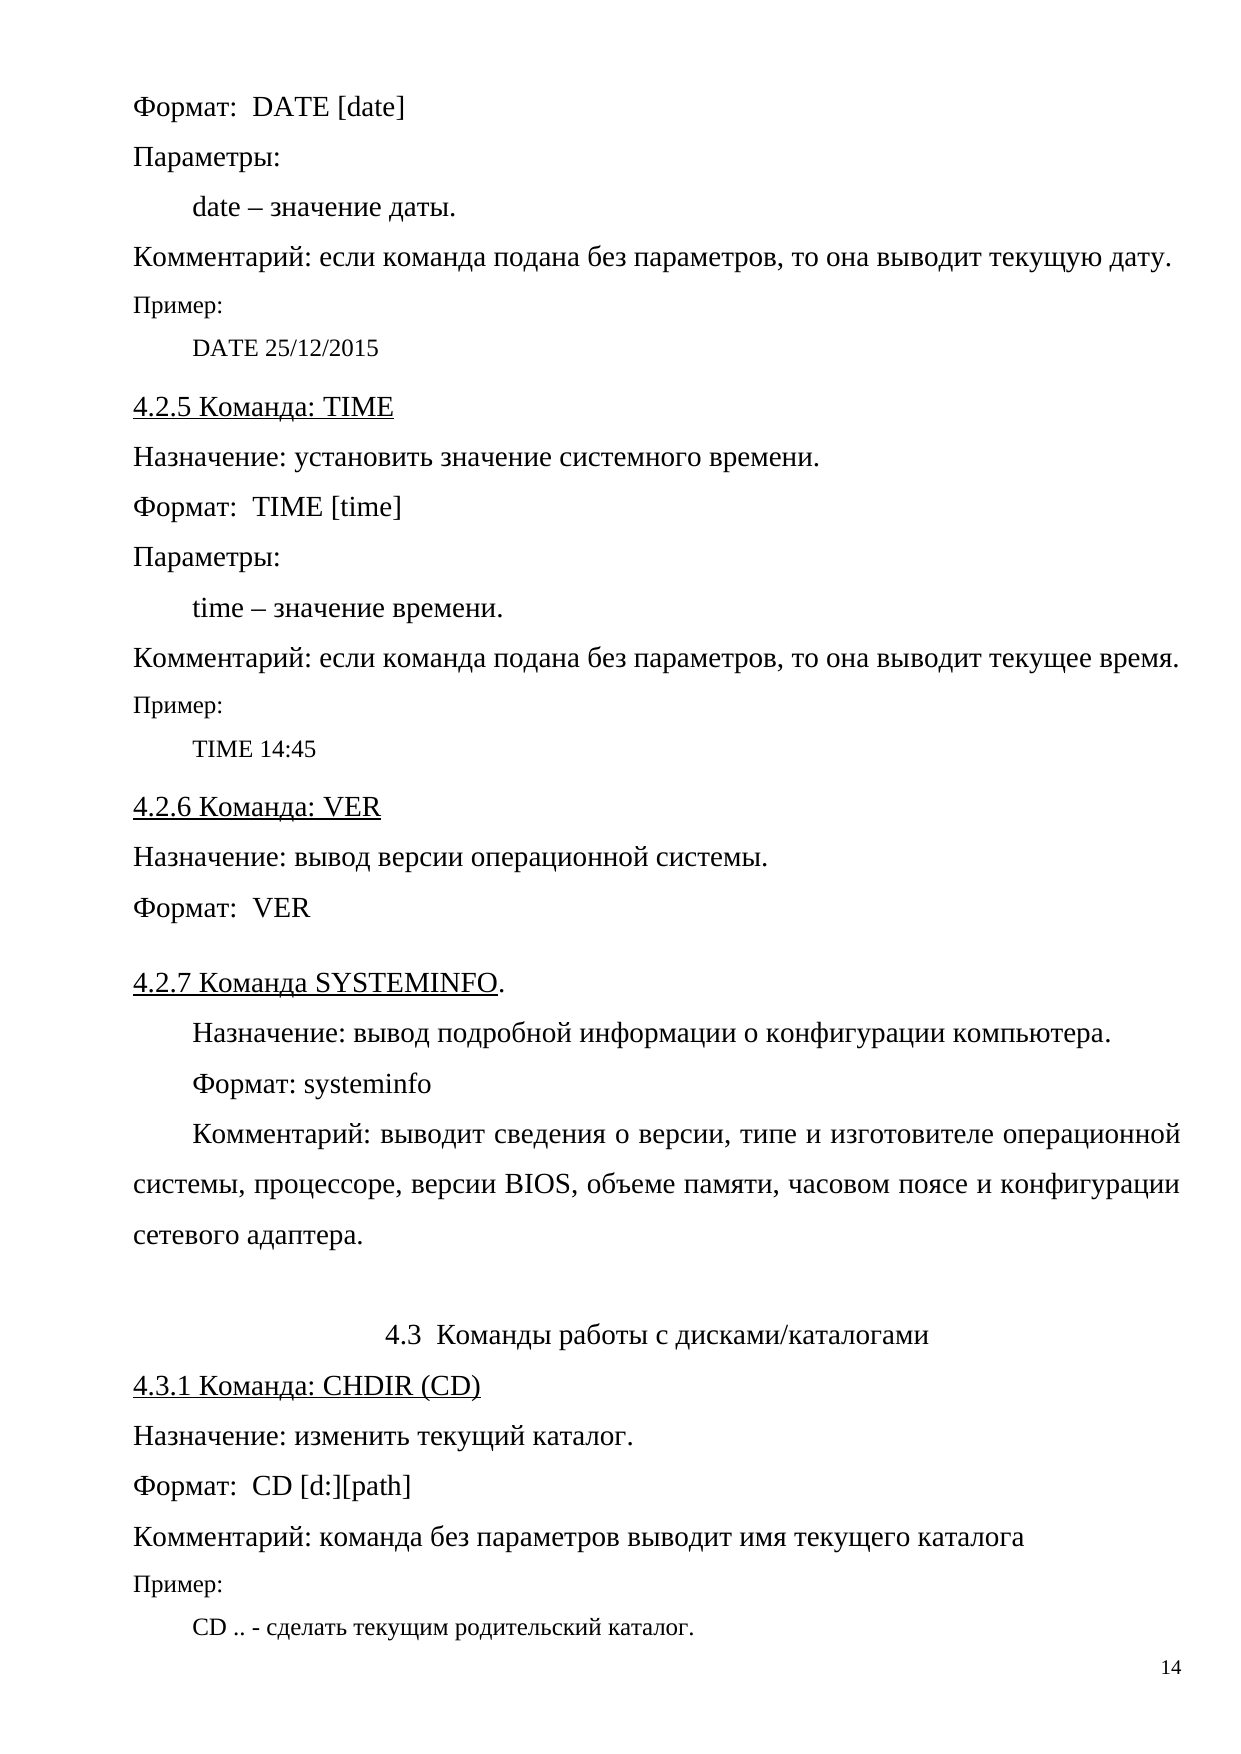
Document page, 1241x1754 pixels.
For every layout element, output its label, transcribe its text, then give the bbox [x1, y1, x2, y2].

text Назначение: изменить текущий каталог. [133, 1418, 1181, 1452]
text Назначение: установить значение системного времени. [133, 439, 1181, 472]
text Пример: [133, 691, 1181, 719]
text 4.2.5 Команда: TIME [133, 389, 1181, 422]
text Комментарий: выводит сведения о версии, типе и изготовителе операционной системы, процессоре, версии BIOS, объеме памяти, часовом поясе и конфигурации сетевого адаптера. [133, 1200, 1181, 1250]
text Параметры: [133, 139, 1181, 172]
text Назначение: вывод версии операционной системы. [133, 839, 1181, 873]
subtitle TIME 14:45 [133, 734, 1181, 762]
text Формат: VER [133, 890, 1181, 923]
text Комментарий: если команда подана без параметров, то она выводит текущую дату. [133, 239, 1181, 273]
subtitle DATE 25/12/2015 [133, 333, 1181, 362]
text СD .. - сделать текущим родительский каталог. [133, 1612, 1181, 1641]
text time – значение времени. [133, 590, 1181, 623]
text 4.2.7 Команда SYSTEMINFO. [133, 965, 1181, 999]
text Формат: CD [d:][path] [133, 1468, 1181, 1502]
text 4.3 Команды работы с дисками/каталогами [133, 1317, 1181, 1351]
text Пример: [133, 1569, 1181, 1598]
text Формат: DATE [date] [133, 89, 1181, 122]
text 4.2.6 Команда: VER [133, 789, 1181, 823]
text Назначение: вывод подробной информации о конфигурации компьютера. [133, 1016, 437, 1049]
text date – значение даты. [133, 189, 1181, 223]
text Пример: [133, 290, 1181, 319]
text Параметры: [133, 539, 1181, 573]
text Формат: systeminfo [133, 1066, 1181, 1099]
text Комментарий: если команда подана без параметров, то она выводит текущее время. [133, 640, 1181, 674]
text 4.3.1 Команда: CHDIR (CD) [133, 1368, 1181, 1401]
text Формат: TIME [time] [133, 489, 1181, 523]
text Комментарий: выводит сведения о версии, типе и изготовителе операционной системы, процессоре, версии BIOS, объеме памяти, часовом поясе и конфигурации сетевого адаптера. [133, 1116, 1181, 1166]
subtitle Комментарий: команда без параметров выводит имя текущего каталога [133, 1519, 1181, 1552]
